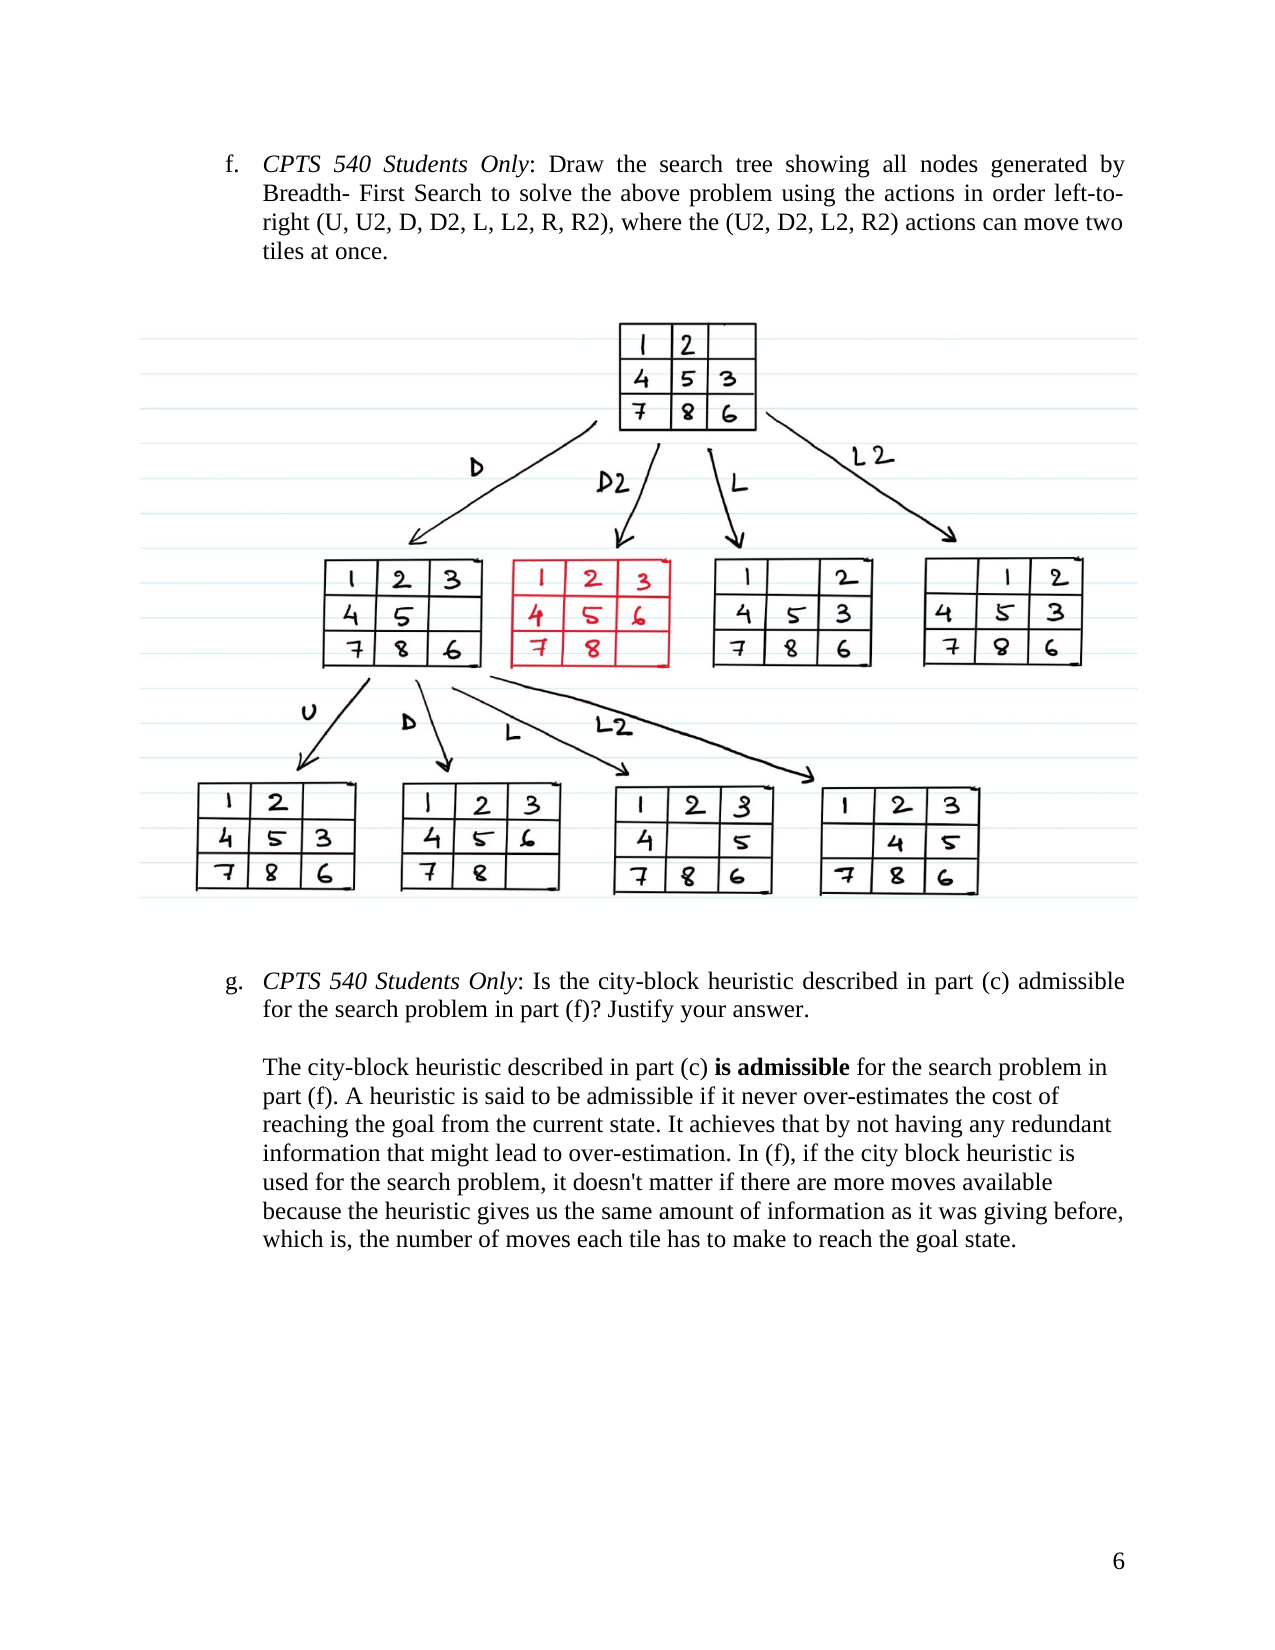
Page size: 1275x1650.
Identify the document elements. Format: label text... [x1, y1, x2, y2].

list CPTS 540 Students Only: Is the city-block heuristic described in part (c) admissible for the search problem in part (f)? Justify your answer. [225, 966, 1125, 1023]
list CPTS 540 Students Only: Draw the search tree showing all nodes generated by Breadth- First Search to solve the above problem using the actions in order left-to-right (U, U2, D, D2, L, L2, R, R2), where the (U2, D2, L2, R2) actions can move two tiles at once. [225, 149, 1125, 264]
picture [139, 309, 1138, 930]
text The city-block heuristic described in part (c) is admissible for the search problem in part (f). A heuristic is said to be admissible if it never over-estimates the cost of reaching the goal from the current state. It achieves that by not having any redundant information that might lead to over-estimation. In (f), if the city block heuristic is used for the search problem, it doesn't matter if there are more moves available because the heuristic gives us the same amount of information as it was giving before, which is, the number of moves each tile has to make to reach the goal state. [262, 1052, 1125, 1253]
